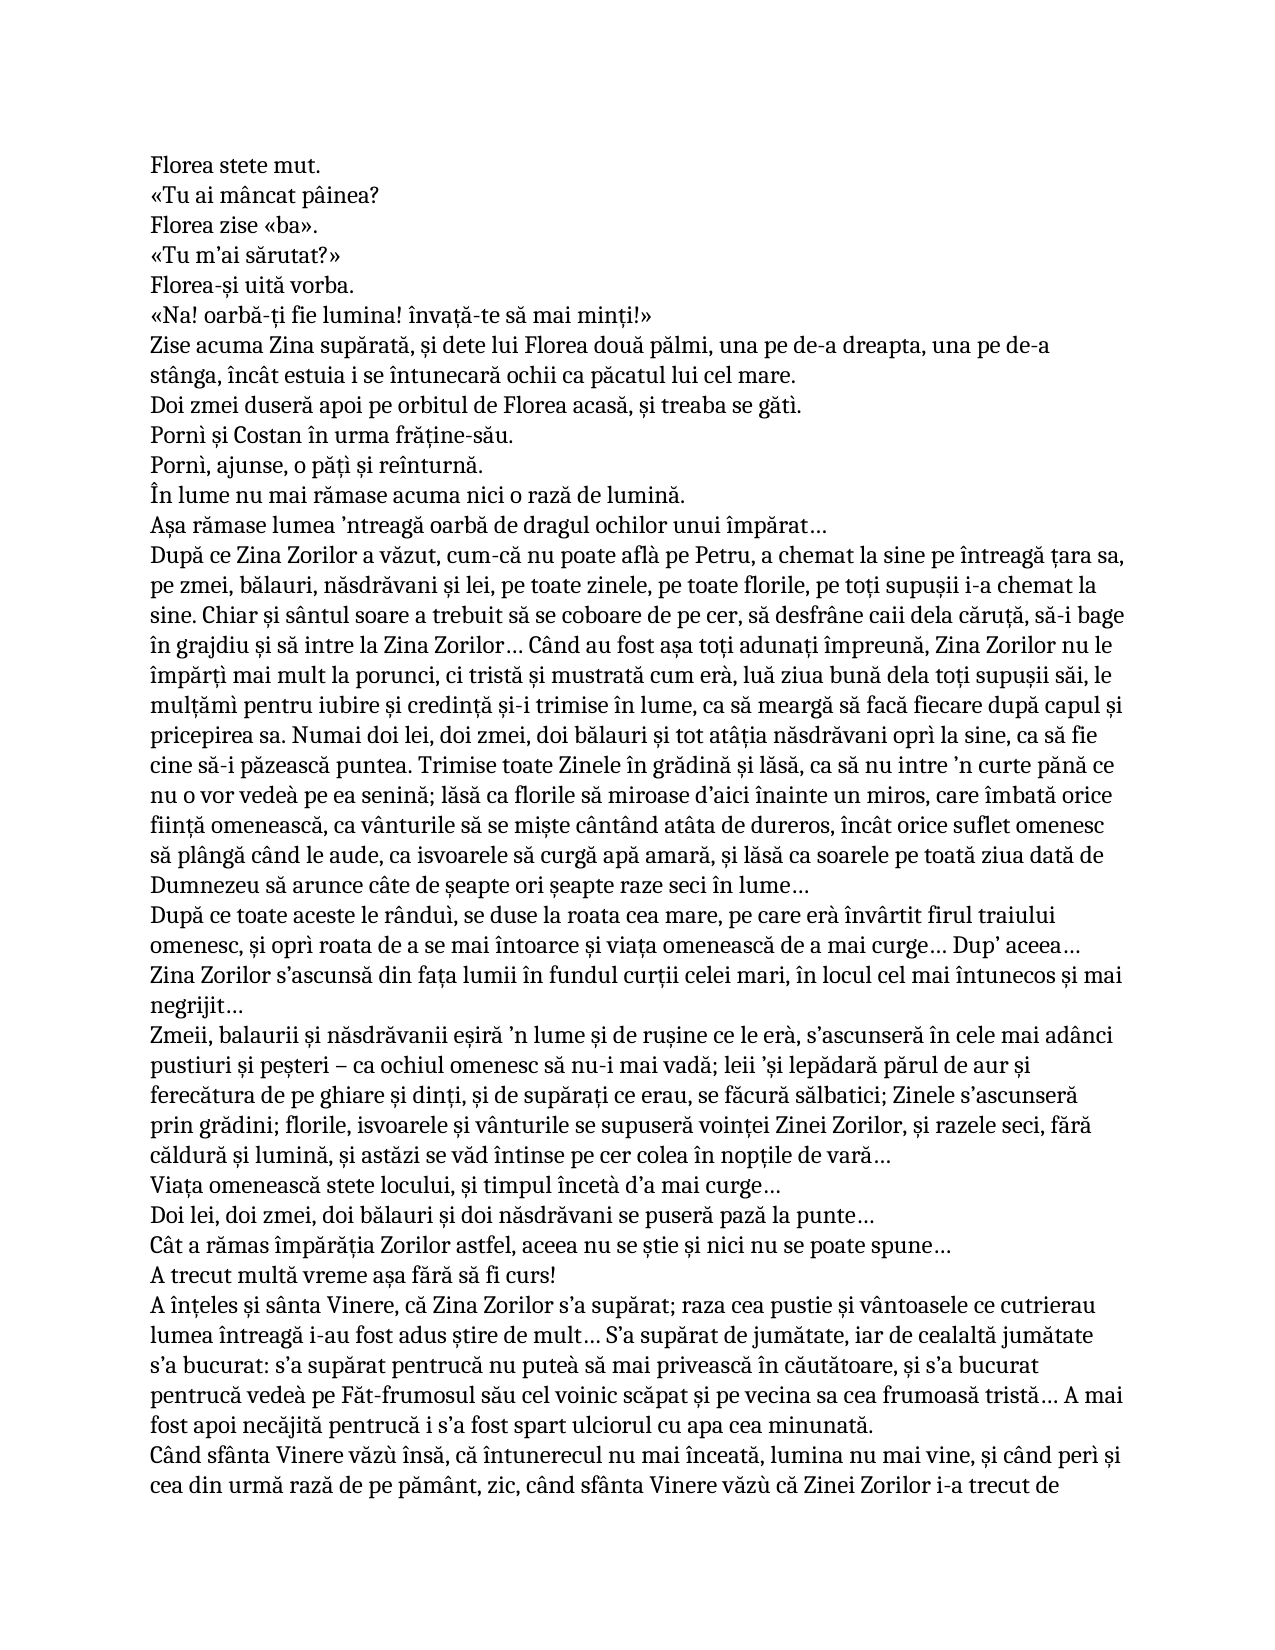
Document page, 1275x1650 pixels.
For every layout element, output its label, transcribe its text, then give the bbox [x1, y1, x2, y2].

text Pornì, ajunse, o pățì și reînturnă. [150, 450, 1125, 480]
text A înțeles și sânta Vinere, că Zina Zorilor s’a supărat; raza cea pustie și vântoasele ce cutrierau lumea întreagă i-au fost adus știre de mult… S’a supărat de jumătate, iar de cealaltă jumătate s’a bucurat: s’a supărat pentrucă nu puteà să mai privească în căutătoare, și s’a bucurat pentrucă vedeà pe Făt-frumosul său cel voinic scăpat și pe vecina sa cea frumoasă tristă… A mai fost apoi necăjită pentrucă i s’a fost spart ulciorul cu apa cea minunată. [150, 1290, 1125, 1440]
text Doi lei, doi zmei, doi bălauri și doi năsdrăvani se puseră pază la punte… [150, 1200, 1125, 1230]
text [150, 1440, 1125, 1500]
text După ce toate aceste le rânduì, se duse la roata cea mare, pe care erà învârtit firul traiului omenesc, și oprì roata de a se mai întoarce și viața omenească de a mai curge… Dup’ aceea… Zina Zorilor s’ascunsă din fața lumii în fundul curții celei mari, în locul cel mai întunecos și mai negrijit… [150, 900, 1125, 1020]
text A trecut multă vreme așa fără să fi curs! [150, 1260, 1125, 1290]
text Doi zmei duseră apoi pe orbitul de Florea acasă, și treaba se gătì. [150, 390, 1125, 420]
text Florea stete mut. [150, 150, 1125, 180]
text Zise acuma Zina supărată, și dete lui Florea două pălmi, una pe de-a dreapta, una pe de-a stânga, încât estuia i se întunecară ochii ca păcatul lui cel mare. [150, 330, 1125, 390]
text Zmeii, balaurii și năsdrăvanii eșiră ’n lume și de rușine ce le erà, s’ascunseră în cele mai adânci pustiuri și peșteri – ca ochiul omenesc să nu-i mai vadă; leii ’și lepădară părul de aur și ferecătura de pe ghiare și dinți, și de supărați ce erau, se făcură sălbatici; Zinele s’ascunseră prin grădini; florile, isvoarele și vânturile se supuseră voinței Zinei Zorilor, și razele seci, fără căldură și lumină, și astăzi se văd întinse pe cer colea în nopțile de vară… [150, 1020, 1125, 1170]
text În lume nu mai rămase acuma nici o rază de lumină. [150, 480, 1125, 510]
text Viața omenească stete locului, și timpul încetà d’a mai curge… [150, 1170, 1125, 1200]
text «Na! oarbă-ți fie lumina! învață-te să mai minți!» [150, 300, 1125, 330]
text Cât a rămas împărăția Zorilor astfel, aceea nu se știe și nici nu se poate spune… [150, 1230, 1125, 1260]
text Florea zise «ba». [150, 210, 1125, 240]
text Florea-și uită vorba. [150, 270, 1125, 300]
text Pornì și Costan în urma frăține-său. [150, 420, 1125, 450]
text «Tu ai mâncat pâinea? [150, 180, 1125, 210]
text «Tu m’ai sărutat?» [150, 240, 1125, 270]
text Așa rămase lumea ’ntreagă oarbă de dragul ochilor unui împărat… [150, 510, 1125, 540]
text După ce Zina Zorilor a văzut, cum-că nu poate aflà pe Petru, a chemat la sine pe întreagă țara sa, pe zmei, bălauri, năsdrăvani și lei, pe toate zinele, pe toate florile, pe toți supușii i-a chemat la sine. Chiar și sântul soare a trebuit să se coboare de pe cer, să desfrâne caii dela căruță, să-i bage în grajdiu și să intre la Zina Zorilor… Când au fost așa toți adunați împreună, Zina Zorilor nu le împărțì mai mult la porunci, ci tristă și mustrată cum erà, luă ziua bună dela toți supușii săi, le mulțămì pentru iubire și credință și-i trimise în lume, ca să meargă să facă fiecare după capul și pricepirea sa. Numai doi lei, doi zmei, doi bălauri și tot atâția năsdrăvani oprì la sine, ca să fie cine să-i păzească puntea. Trimise toate Zinele în grădină și lăsă, ca să nu intre ’n curte pănă ce nu o vor vedeà pe ea senină; lăsă ca florile să miroase d’aici înainte un miros, care îmbată orice ființă omenească, ca vânturile să se miște cântând atâta de dureros, încât orice suflet omenesc să plângă când le aude, ca isvoarele să curgă apă amară, și lăsă ca soarele pe toată ziua dată de Dumnezeu să arunce câte de șeapte ori șeapte raze seci în lume… [150, 540, 1125, 900]
